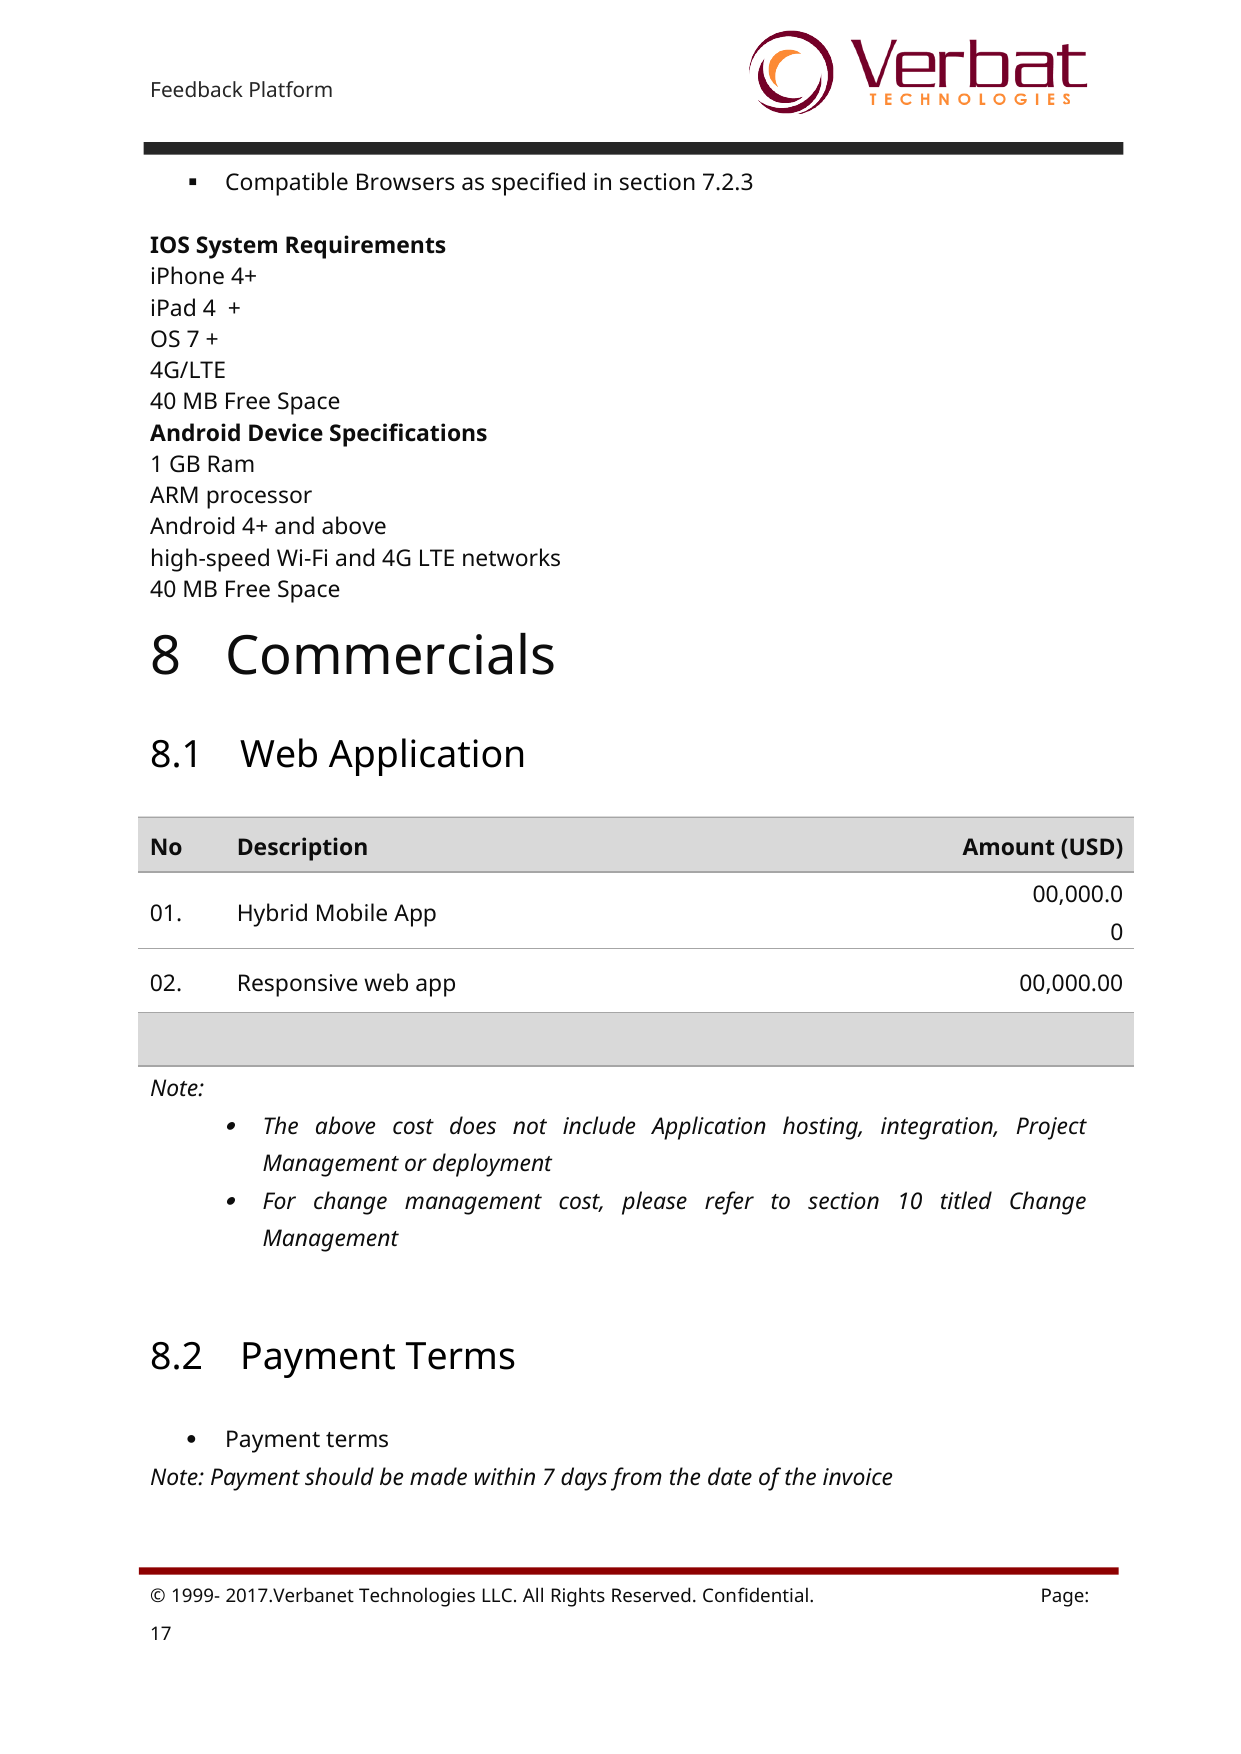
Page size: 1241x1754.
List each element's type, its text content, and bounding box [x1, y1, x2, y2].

text IOS System Requirements [150, 229, 1090, 260]
table_cell 02. [138, 949, 225, 1012]
table_cell Responsive web app [225, 949, 710, 1012]
subtitle Commercials [150, 617, 1090, 690]
subtitle Web Application [150, 728, 1090, 779]
text 1 GB Ram [150, 448, 1090, 479]
text 40 MB Free Space [150, 573, 1090, 604]
table_cell 00,000.00 [710, 873, 1134, 948]
table_header No [138, 818, 225, 871]
text Note: Payment should be made within 7 days from the date of the invoice [150, 1455, 1090, 1493]
table_header Amount (USD) [710, 818, 1134, 871]
picture [745, 26, 1089, 114]
subtitle Payment Terms [150, 1329, 1090, 1380]
list Payment terms [187, 1418, 1090, 1455]
text high-speed Wi-Fi and 4G LTE networks [150, 542, 1090, 573]
table_cell [710, 1013, 1134, 1065]
text OS 7 + [150, 323, 1090, 354]
text iPhone 4+ [150, 260, 1090, 292]
list Compatible Browsers as specified in section 7.2.3 [187, 160, 1090, 198]
list For change management cost, please refer to section 10 titled Change Management [225, 1179, 1090, 1254]
text ARM processor [150, 479, 1090, 510]
text Android Device Specifications [150, 417, 1090, 448]
text 4G/LTE [150, 354, 1090, 385]
list The above cost does not include Application hosting, integration, Project Management or deployment [225, 1104, 1090, 1179]
table_cell 00,000.00 [710, 949, 1134, 1012]
table_header Description [225, 818, 710, 871]
text Android 4+ and above [150, 510, 1090, 542]
text iPad 4 + [150, 292, 1090, 323]
text 40 MB Free Space [150, 385, 1090, 417]
table_cell Hybrid Mobile App [225, 873, 710, 948]
table_cell [225, 1013, 710, 1065]
table_cell [138, 1013, 225, 1065]
table_cell 01. [138, 873, 225, 948]
text Note: [150, 1067, 1090, 1104]
